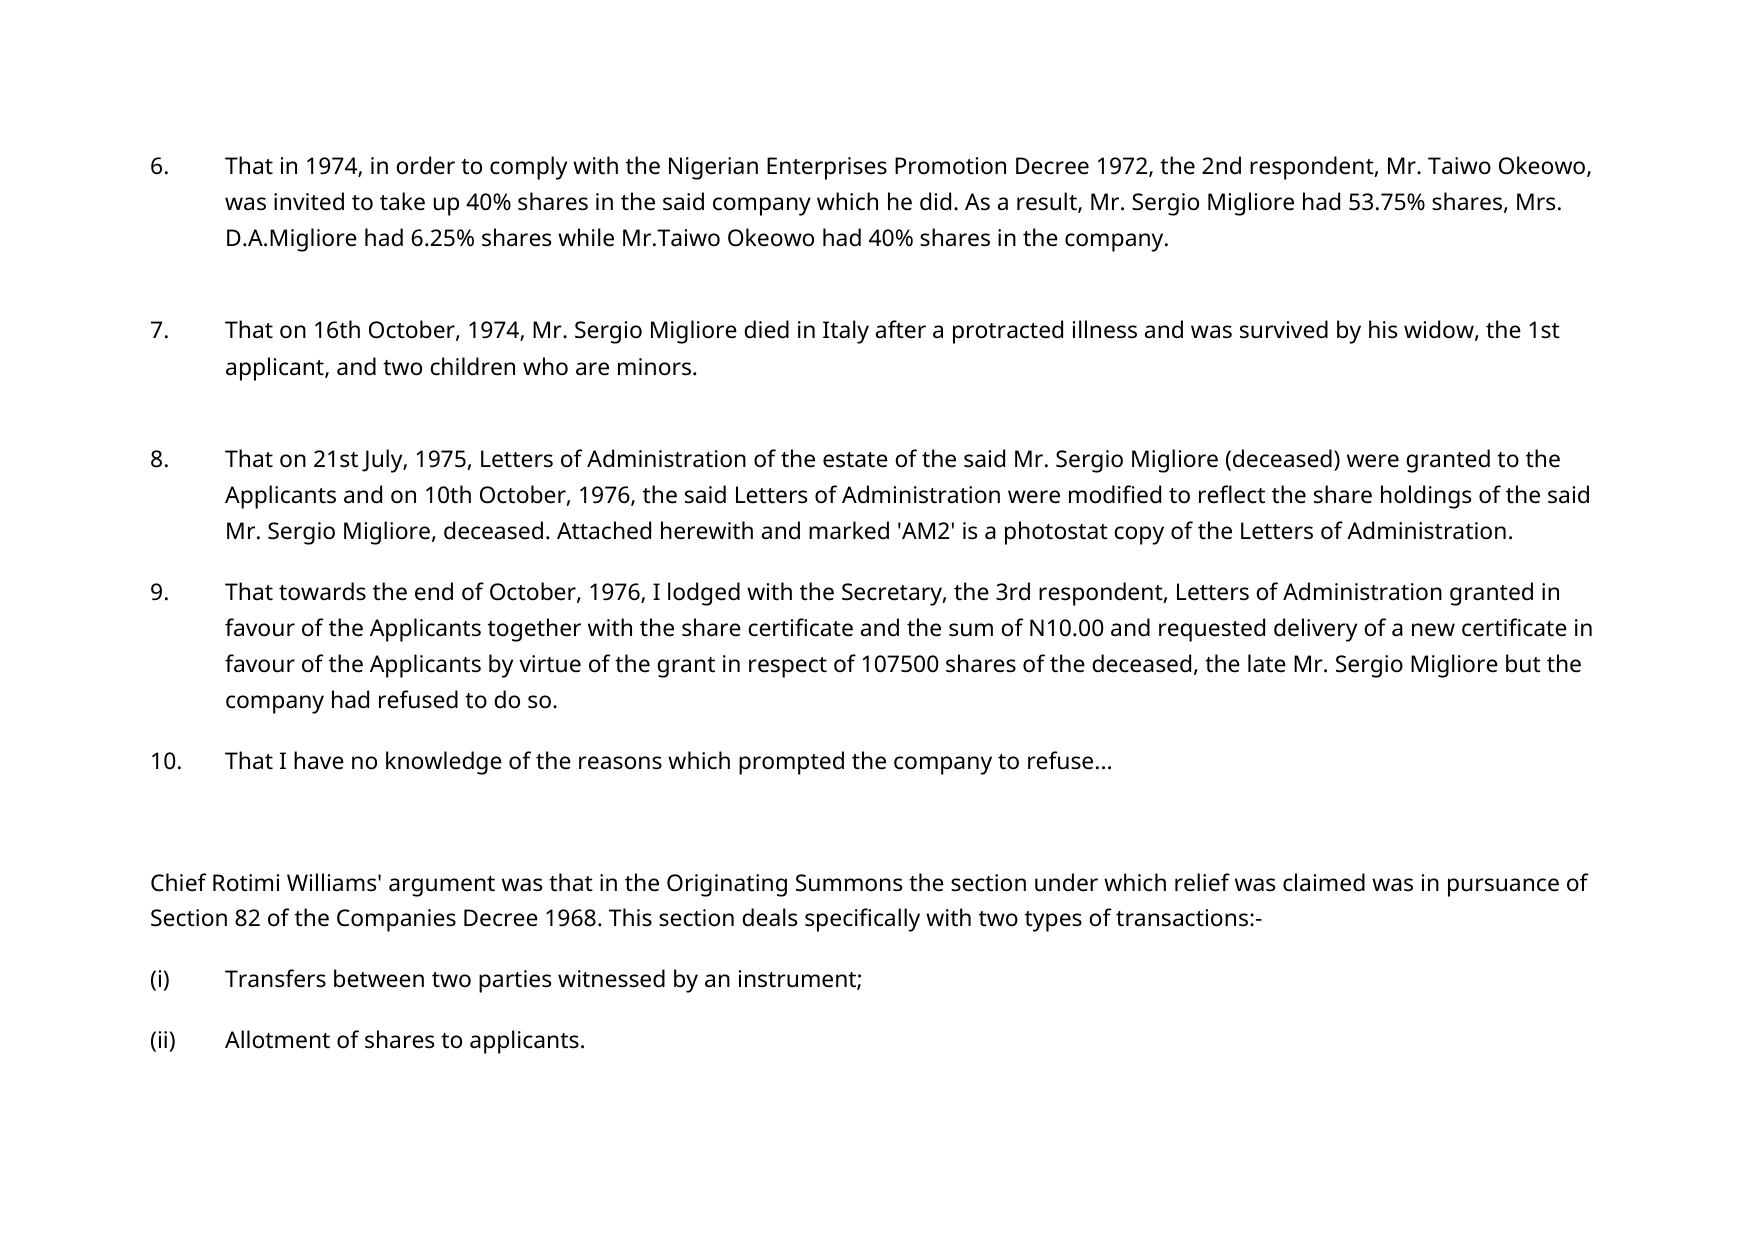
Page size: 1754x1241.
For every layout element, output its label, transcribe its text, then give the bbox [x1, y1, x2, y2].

text 8. That on 21st July, 1975, Letters of Administration of the estate of the said Mr. Sergio Migliore (deceased) were granted to the Applicants and on 10th October, 1976, the said Letters of Administration were modified to reflect the share holdings of the said Mr. Sergio Migliore, deceased. Attached herewith and marked 'AM2' is a photostat copy of the Letters of Administration. [150, 443, 1604, 546]
text 7. That on 16th October, 1974, Mr. Sergio Migliore died in Italy after a protracted illness and was survived by his widow, the 1st applicant, and two children who are minors. [150, 314, 1604, 414]
text (i) Transfers between two parties witnessed by an instrument; [150, 963, 1604, 994]
text 10. That I have no knowledge of the reasons which prompted the company to refuse... [150, 744, 1604, 776]
text Chief Rotimi Williams' argument was that in the Originating Summons the section under which relief was claimed was in pursuance of Section 82 of the Companies Decree 1968. This section deals specifically with two types of transactions:- [150, 866, 1604, 934]
text 6. That in 1974, in order to comply with the Nigerian Enterprises Promotion Decree 1972, the 2nd respondent, Mr. Taiwo Okeowo, was invited to take up 40% shares in the said company which he did. As a result, Mr. Sergio Migliore had 53.75% shares, Mrs. D.A.Migliore had 6.25% shares while Mr.Taiwo Okeowo had 40% shares in the company. [150, 150, 1604, 285]
text (ii) Allotment of shares to applicants. [150, 1024, 1604, 1056]
text 9. That towards the end of October, 1976, I lodged with the Secretary, the 3rd respondent, Letters of Administration granted in favour of the Applicants together with the share certificate and the sum of N10.00 and requested delivery of a new certificate in favour of the Applicants by virtue of the grant in respect of 107500 shares of the deceased, the late Mr. Sergio Migliore but the company had refused to do so. [150, 576, 1604, 715]
